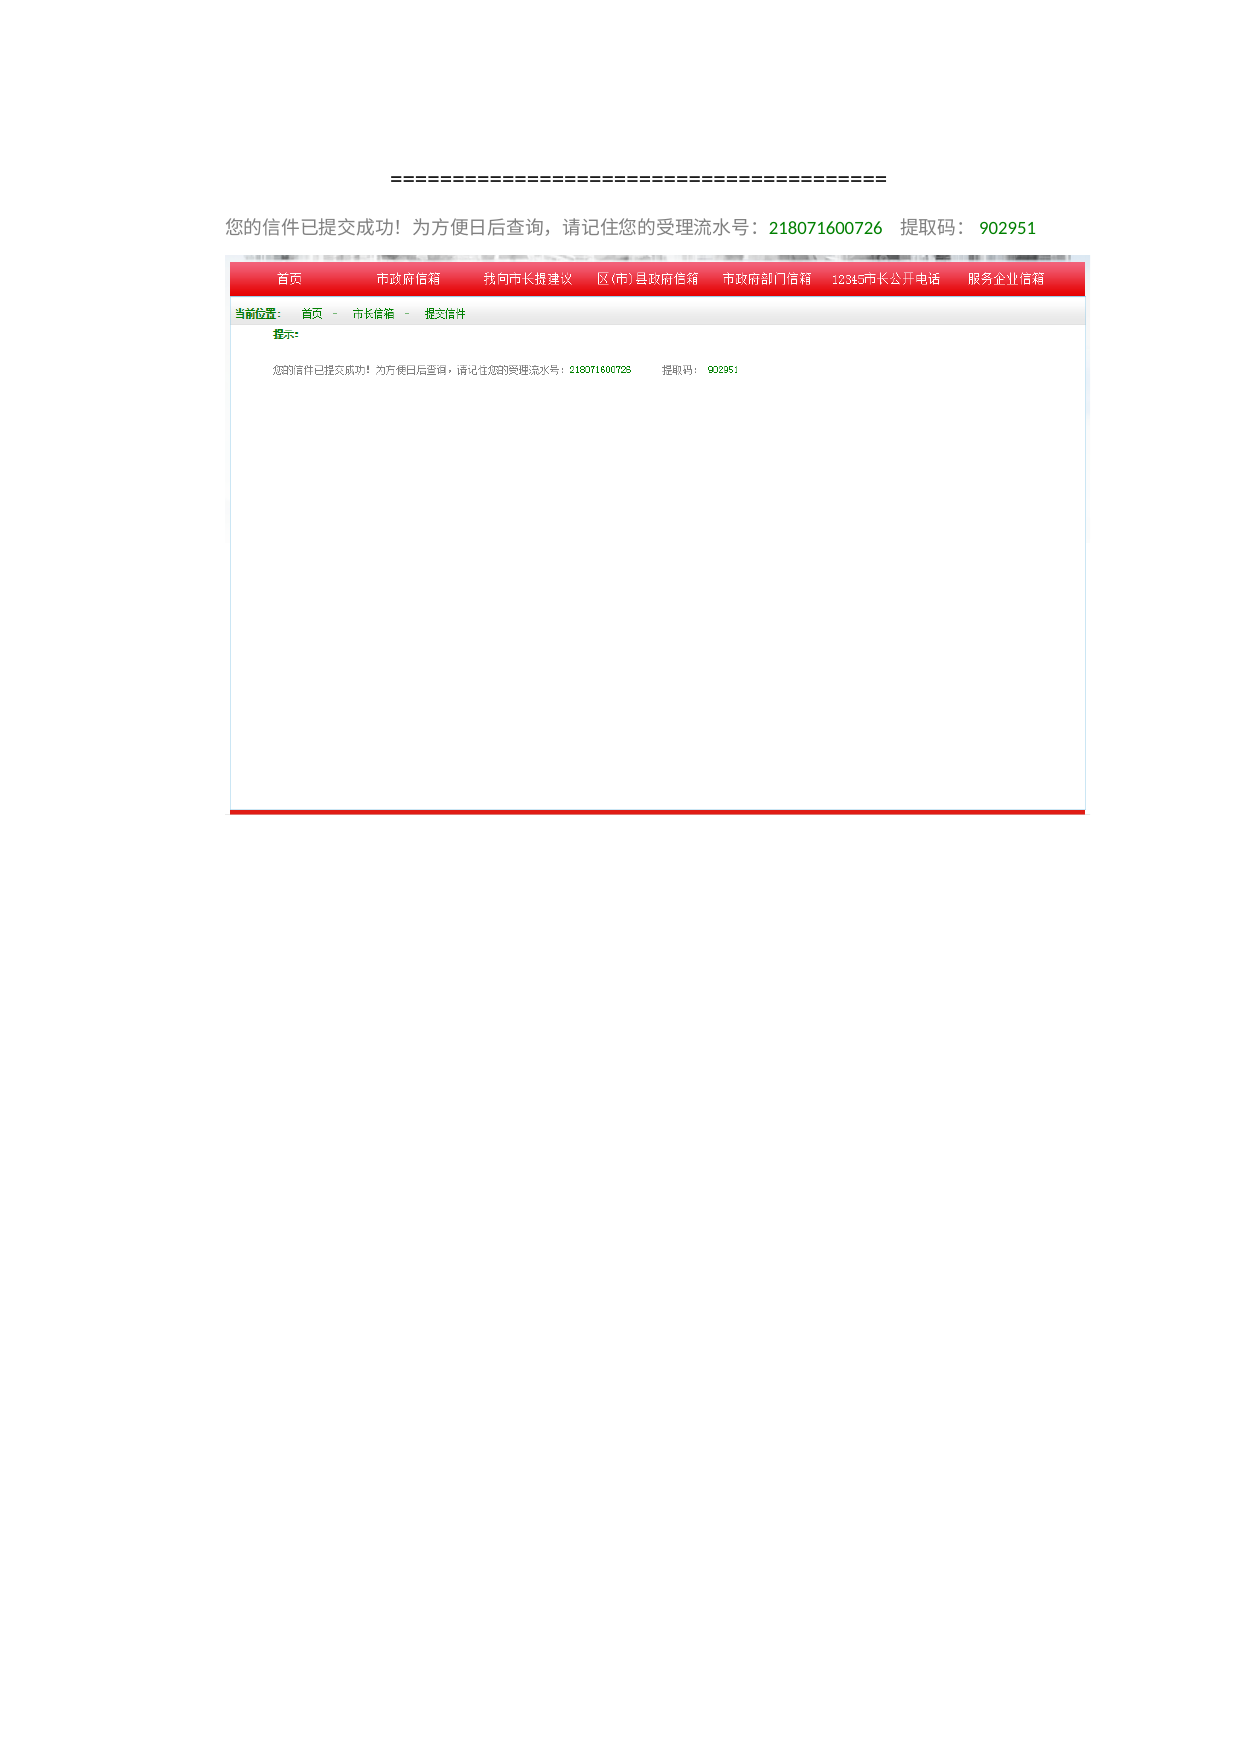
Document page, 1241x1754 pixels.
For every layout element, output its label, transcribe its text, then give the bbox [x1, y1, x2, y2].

list ======================================== [225, 162, 1053, 194]
list 您的信件已提交成功！为方便日后查询，请记住您的受理流水号：218071600726 提取码： 902951 [225, 210, 1053, 242]
picture [225, 255, 1091, 815]
